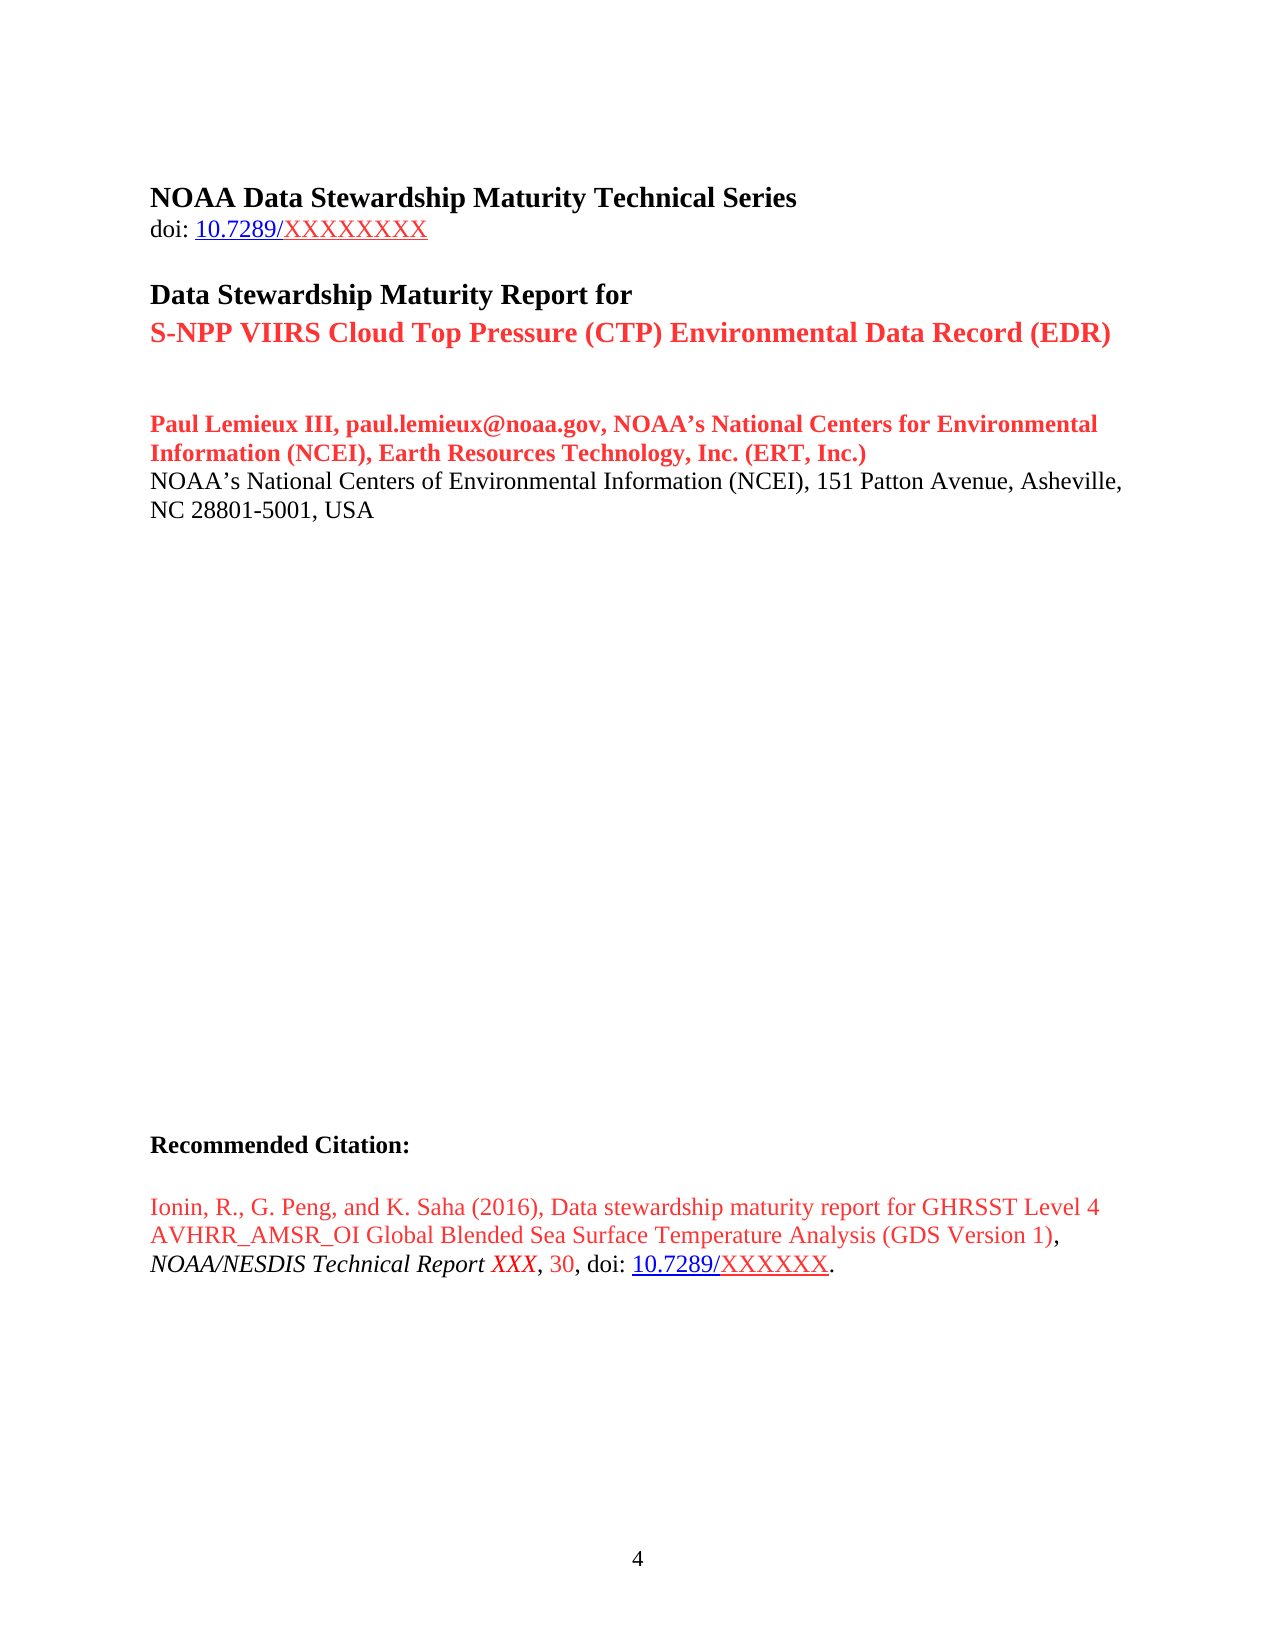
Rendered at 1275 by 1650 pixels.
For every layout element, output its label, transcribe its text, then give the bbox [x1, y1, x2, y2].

text NOAA Data Stewardship Maturity Technical Series [150, 180, 1125, 214]
text Paul Lemieux III, paul.lemieux@noaa.gov, NOAA’s National Centers for Environmental Information (NCEI), Earth Resources Technology, Inc. (ERT, Inc.) [150, 409, 1125, 466]
text Ionin, R., G. Peng, and K. Saha (2016), Data stewardship maturity report for GHRSST Level 4 AVHRR_AMSR_OI Global Blended Sea Surface Temperature Analysis (GDS Version 1), NOAA/NESDIS Technical Report XXX, 30, doi: 10.7289/XXXXXX. [150, 1192, 1125, 1278]
text doi: 10.7289/XXXXXXXX [150, 214, 1125, 242]
text NOAA’s National Centers of Environmental Information (NCEI), 151 Patton Avenue, Asheville, NC 28801-5001, USA [150, 466, 1125, 524]
text Data Stewardship Maturity Report for [150, 277, 1125, 311]
text S-NPP VIIRS Cloud Top Pressure (CTP) Environmental Data Record (EDR) [150, 316, 1125, 349]
text Recommended Citation: [150, 1130, 1125, 1159]
